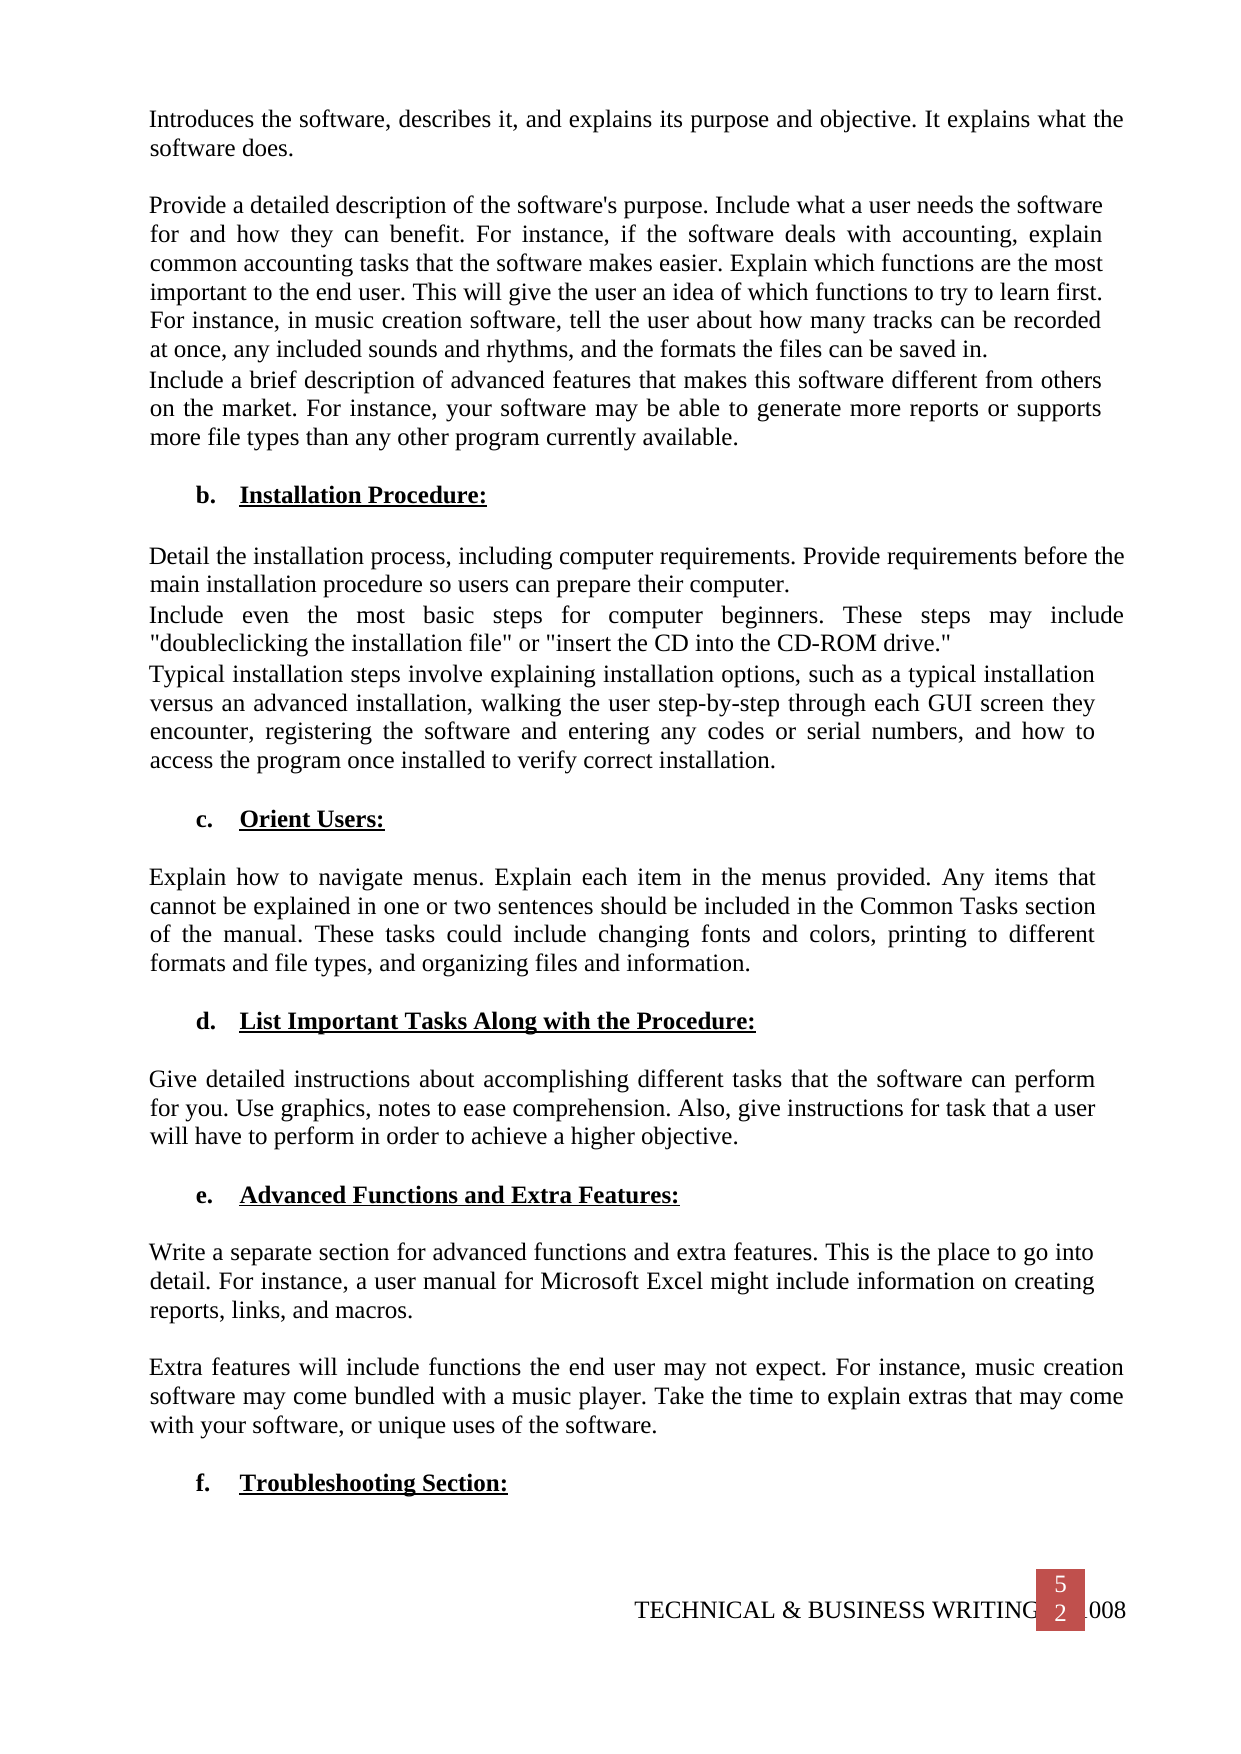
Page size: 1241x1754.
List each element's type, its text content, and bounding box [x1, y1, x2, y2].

text Give detailed instructions about accomplishing different tasks that the software can perform for you. Use graphics, notes to ease comprehension. Also, give instructions for task that a user will have to perform in order to achieve a higher objective. [148, 1064, 1096, 1150]
text Extra features will include functions the end user may not expect. For instance, music creation software may come bundled with a music player. Take the time to explain extras that may come with your software, or unique uses of the software. [148, 1352, 1125, 1439]
text Include a brief description of advanced features that makes this software different from others on the market. For instance, your software may be able to generate more reports or supports more file types than any other program currently available. [148, 365, 1103, 451]
list Troubleshooting Section: [196, 1468, 1128, 1497]
text Include even the most basic steps for computer beginners. These steps may include "doubleclicking the installation file" or "insert the CD into the CD-ROM drive." [148, 600, 1125, 657]
text Write a separate section for advanced functions and extra features. This is the place to go into detail. For instance, a user manual for Microsoft Excel might include information on creating reports, links, and macros. [148, 1237, 1096, 1323]
list Advanced Functions and Extra Features: [196, 1180, 1128, 1209]
list Orient Users: [196, 804, 1128, 833]
text Detail the installation process, including computer requirements. Provide requirements before the main installation procedure so users can prepare their computer. [148, 541, 1125, 598]
text Typical installation steps involve explaining installation options, such as a typical installation versus an advanced installation, walking the user step-by-step through each GUI screen they encounter, registering the software and entering any codes or serial numbers, and how to access the program once installed to verify correct installation. [148, 659, 1096, 774]
text Introduces the software, describes it, and explains its purpose and objective. It explains what the software does. [148, 104, 1125, 161]
text Provide a detailed description of the software's purpose. Include what a user needs the software for and how they can benefit. For instance, if the software deals with accounting, explain common accounting tasks that the software makes easier. Explain which functions are the most important to the end user. This will give the user an idea of which functions to try to learn first. For instance, in music creation software, tell the user about how many tracks can be recorded at once, any included sounds and rhythms, and the formats the files can be saved in. [148, 191, 1103, 363]
list List Important Tasks Along with the Procedure: [196, 1006, 1128, 1035]
text Explain how to navigate menus. Explain each item in the menus provided. Any items that cannot be explained in one or two sentences should be included in the Common Tasks section of the manual. These tasks could include changing fonts and colors, printing to different formats and file types, and organizing files and information. [148, 862, 1097, 977]
list Installation Procedure: [196, 480, 1128, 509]
